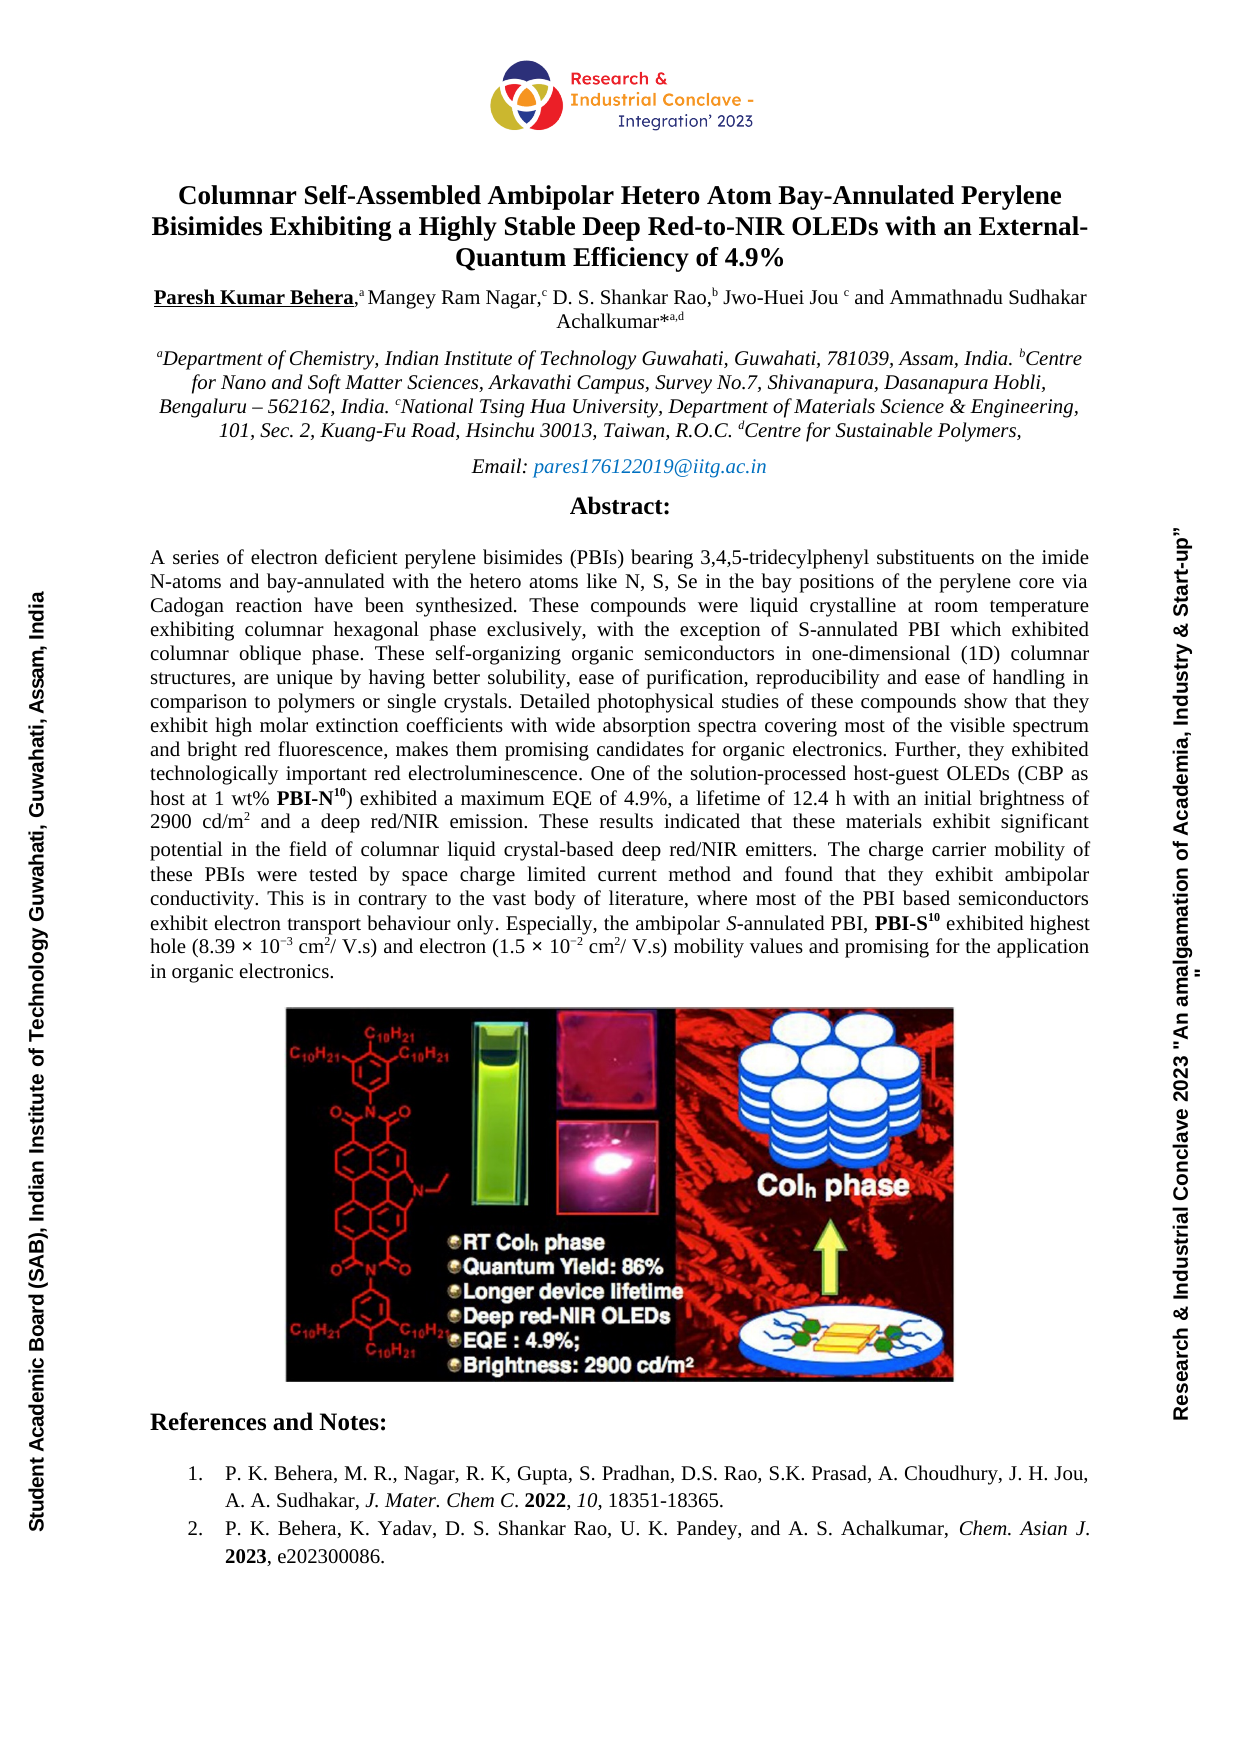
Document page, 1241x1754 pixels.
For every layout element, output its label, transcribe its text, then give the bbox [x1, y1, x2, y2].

text Abstract: [150, 491, 1090, 520]
text Paresh Kumar Behera,a Mangey Ram Nagar,c D. S. Shankar Rao,b Jwo-Huei Jou c and Ammathnadu Sudhakar Achalkumar*a,d [150, 285, 1090, 333]
text References and Notes: [150, 1407, 1090, 1436]
list P. K. Behera, M. R., Nagar, R. K, Gupta, S. Pradhan, D.S. Rao, S.K. Prasad, A. Choudhury, J. H. Jou, A. A. Sudhakar, J. Mater. Chem C. 2022, 10, 18351-18365. [187, 1461, 1090, 1512]
text A series of electron deficient perylene bisimides (PBIs) bearing 3,4,5-tridecylphenyl substituents on the imide N-atoms and bay-annulated with the hetero atoms like N, S, Se in the bay positions of the perylene core via Cadogan reaction have been synthesized. These compounds were liquid crystalline at room temperature exhibiting columnar hexagonal phase exclusively, with the exception of S-annulated PBI which exhibited columnar oblique phase. These self-organizing organic semiconductors in one-dimensional (1D) columnar structures, are unique by having better solubility, ease of purification, reproducibility and ease of handling in comparison to polymers or single crystals. Detailed photophysical studies of these compounds show that they exhibit high molar extinction coefficients with wide absorption spectra covering most of the visible spectrum and bright red fluorescence, makes them promising candidates for organic electronics. Further, they exhibited technologically important red electroluminescence. One of the solution-processed host-guest OLEDs (CBP as host at 1 wt% PBI-N10) exhibited a maximum EQE of 4.9%, a lifetime of 12.4 h with an initial brightness of 2900 cd/m2 and a deep red/NIR emission. These results indicated that these materials exhibit significant potential in the field of columnar liquid crystal-based deep red/NIR emitters. The charge carrier mobility of these PBIs were tested by space charge limited current method and found that they exhibit ambipolar conductivity. This is in contrary to the vast body of literature, where most of the PBI based semiconductors exhibit electron transport behaviour only. Especially, the ambipolar S-annulated PBI, PBI-S10 exhibited highest hole (8.39 × 10−3 cm2/ V.s) and electron (1.5 × 10−2 cm2/ V.s) mobility values and promising for the application in organic electronics. [150, 545, 1090, 983]
text aDepartment of Chemistry, Indian Institute of Technology Guwahati, Guwahati, 781039, Assam, India. bCentre for Nano and Soft Matter Sciences, Arkavathi Campus, Survey No.7, Shivanapura, Dasanapura Hobli, Bengaluru – 562162, India. cNational Tsing Hua University, Department of Materials Science & Engineering, 101, Sec. 2, Kuang-Fu Road, Hsinchu 30013, Taiwan, R.O.C. dCentre for Sustainable Polymers, [150, 346, 1090, 442]
picture [471, 45, 769, 143]
text Email: pares176122019@iitg.ac.in [150, 454, 1090, 478]
text Columnar Self-Assembled Ambipolar Hetero Atom Bay-Annulated Perylene Bisimides Exhibiting a Highly Stable Deep Red-to-NIR OLEDs with an External-Quantum Efficiency of 4.9% [150, 179, 1090, 273]
list P. K. Behera, K. Yadav, D. S. Shankar Rao, U. K. Pandey, and A. S. Achalkumar, Chem. Asian J. 2023, e202300086. [187, 1516, 1090, 1568]
picture [284, 1007, 957, 1382]
